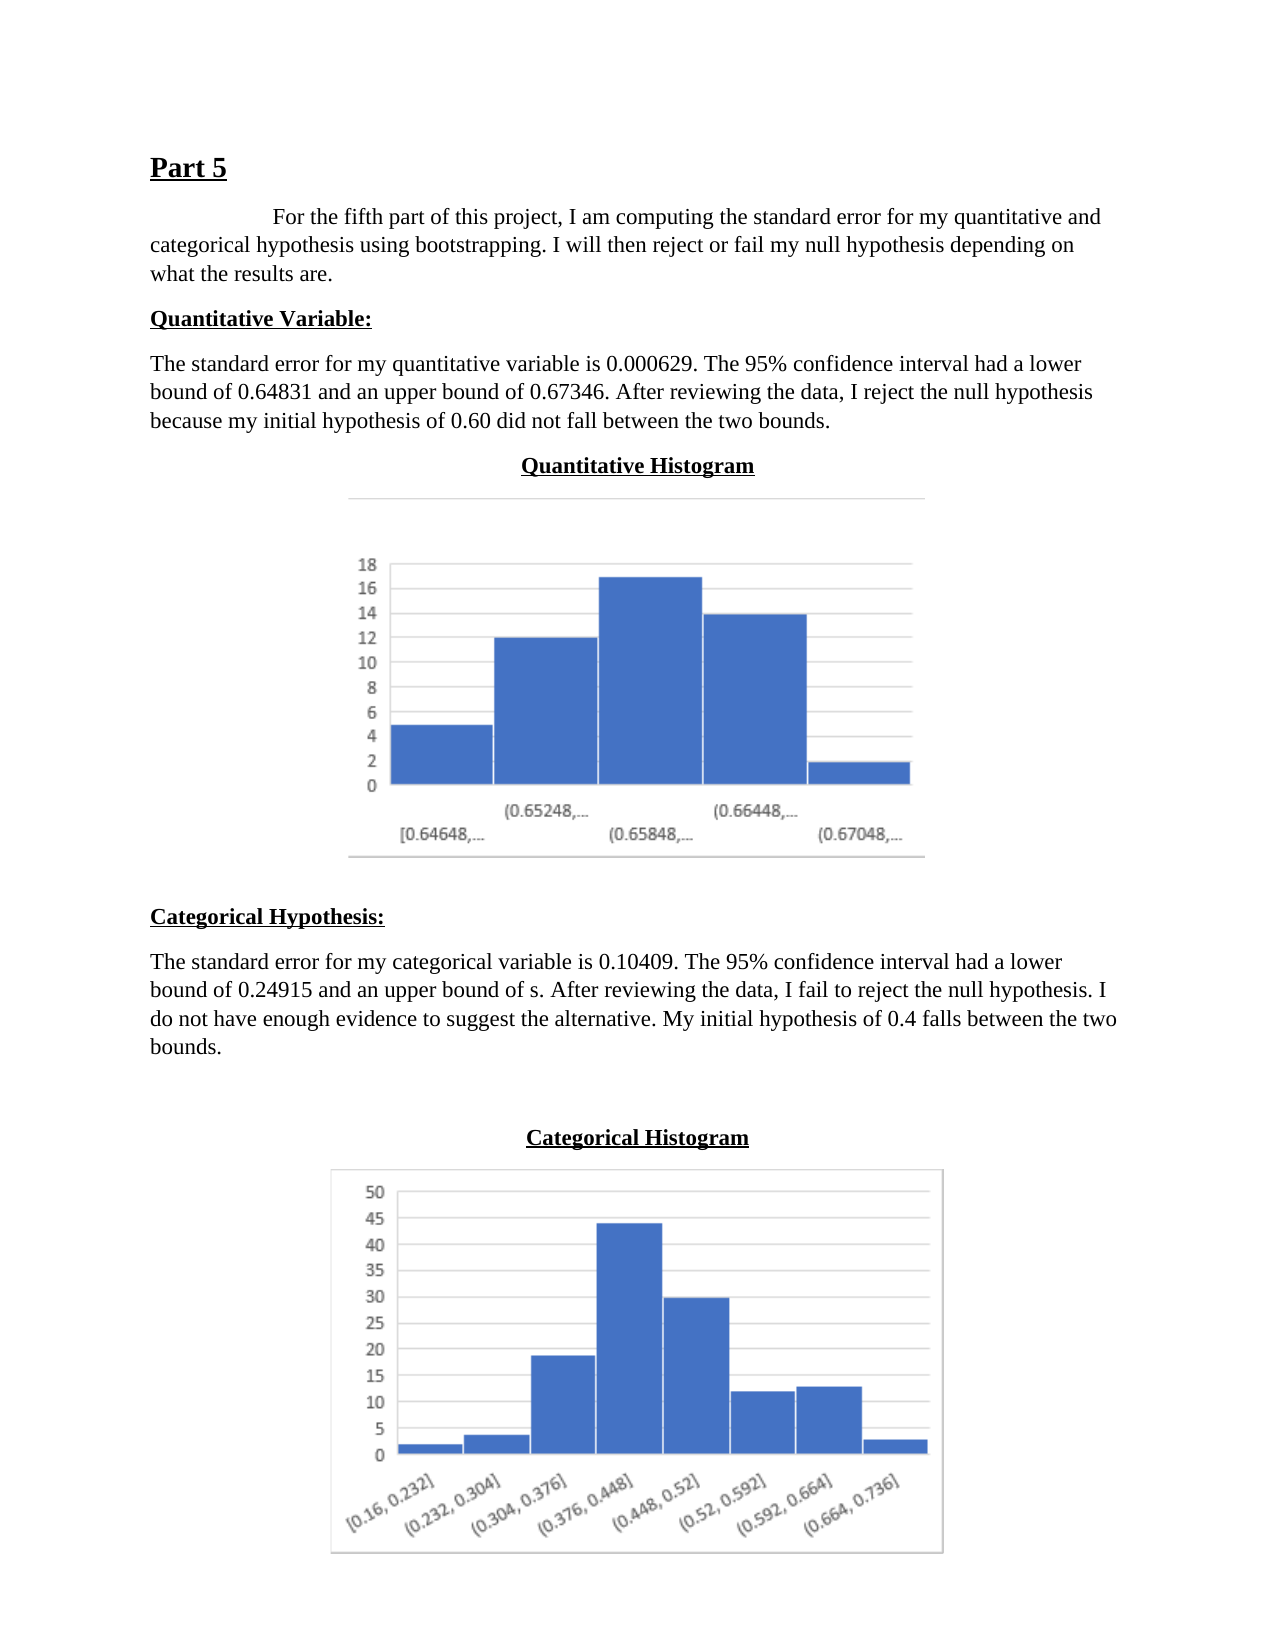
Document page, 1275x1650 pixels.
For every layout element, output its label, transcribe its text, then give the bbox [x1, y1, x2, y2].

picture [346, 498, 924, 858]
text The standard error for my categorical variable is 0.10409. The 95% confidence interval had a lower bound of 0.24915 and an upper bound of s. After reviewing the data, I fail to reject the null hypothesis. I do not have enough evidence to suggest the alternative. My initial hypothesis of 0.4 falls between the two bounds. [150, 948, 1125, 1060]
picture [330, 1169, 945, 1555]
text Quantitative Histogram [150, 452, 1125, 478]
text Quantitative Variable: [150, 305, 1125, 331]
text For the fifth part of this project, I am computing the standard error for my quantitative and categorical hypothesis using bootstrapping. I will then reject or fail my null hypothesis depending on what the results are. [150, 203, 1125, 286]
text Categorical Histogram [150, 1123, 1125, 1150]
text Part 5 [150, 150, 1125, 183]
text Categorical Hypothesis: [150, 903, 1125, 929]
text The standard error for my quantitative variable is 0.000629. The 95% confidence interval had a lower bound of 0.64831 and an upper bound of 0.67346. After reviewing the data, I reject the null hypothesis because my initial hypothesis of 0.60 did not fall between the two bounds. [150, 350, 1125, 433]
